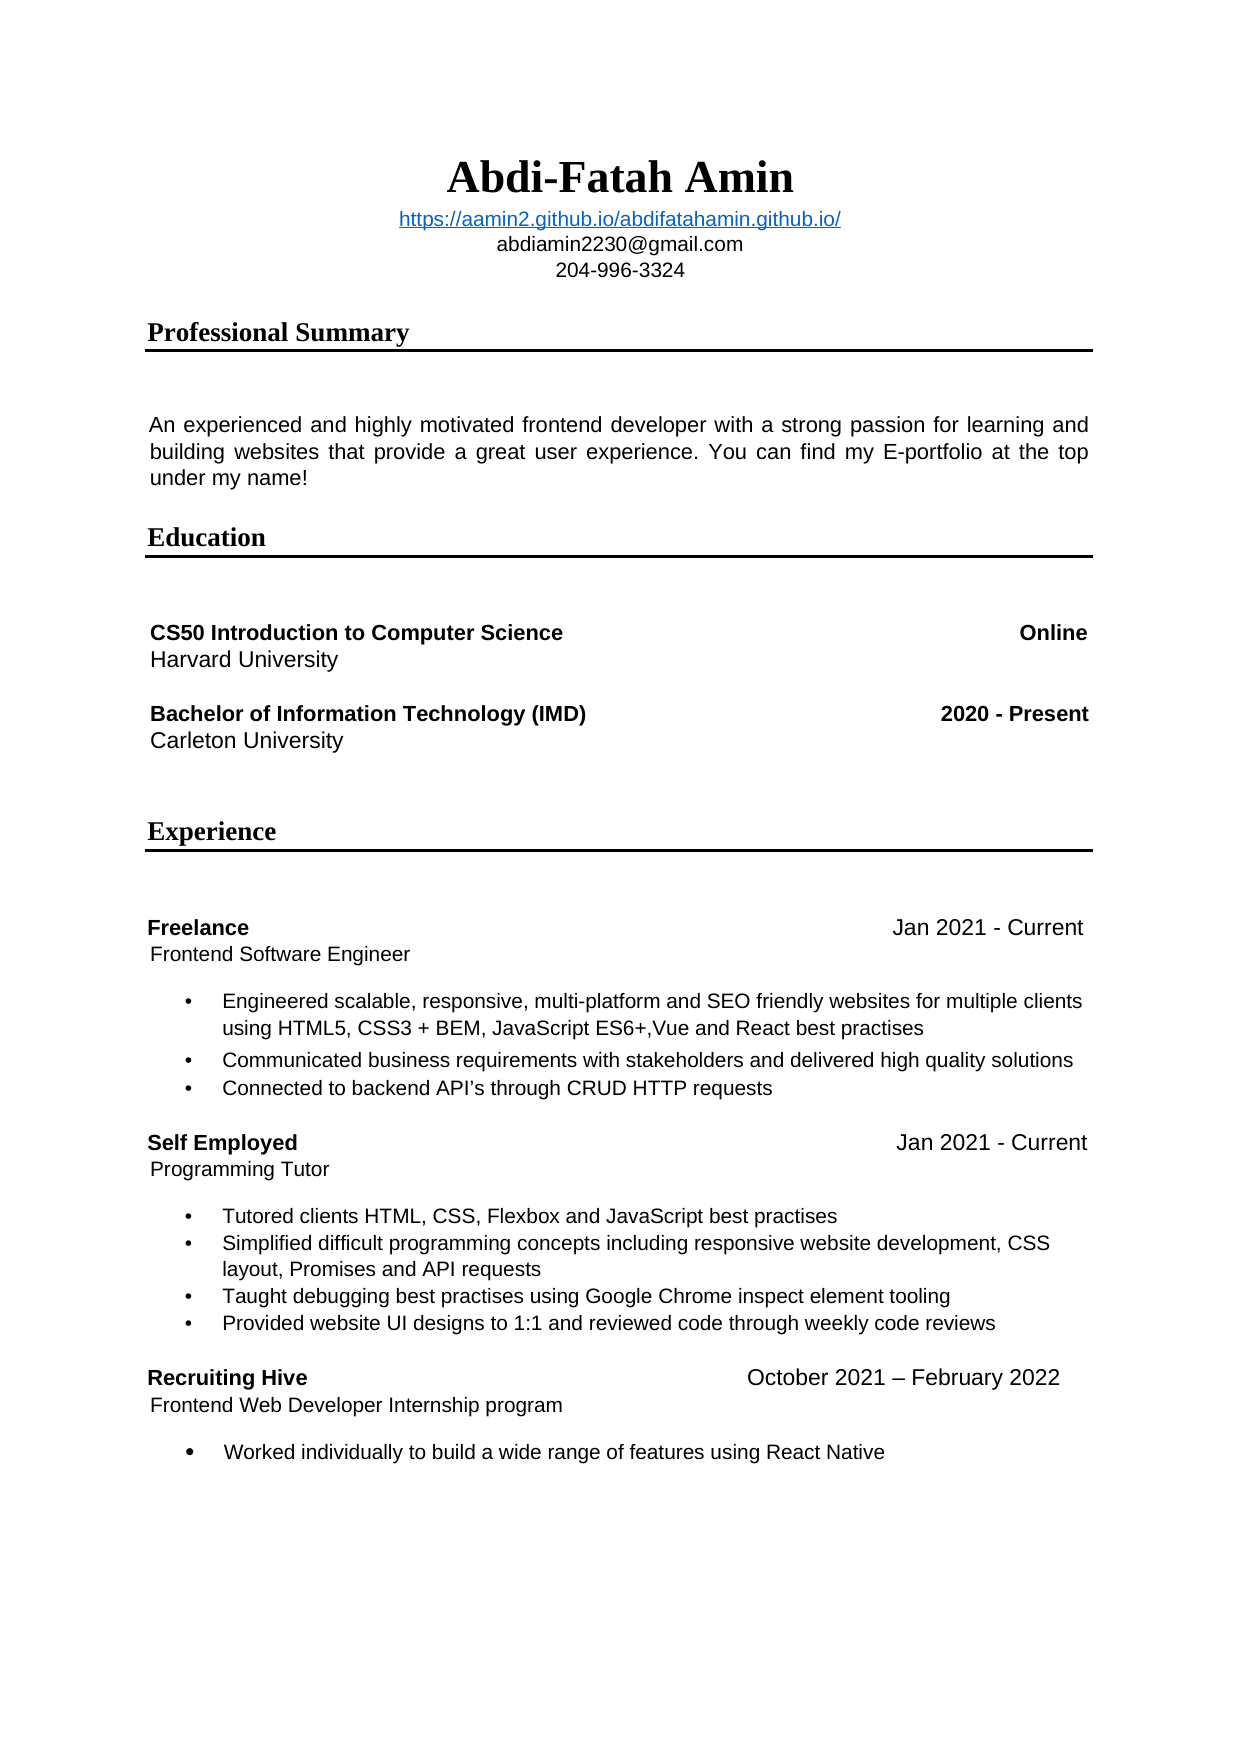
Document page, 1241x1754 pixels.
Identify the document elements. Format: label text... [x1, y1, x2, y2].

list Provided website UI designs to 1:1 and reviewed code through weekly code reviews [184, 1311, 1091, 1335]
text Programming Tutor [150, 1157, 1091, 1181]
text Abdi-Fatah Amin [150, 149, 1091, 202]
list Tutored clients HTML, CSS, Flexbox and JavaScript best practises [184, 1204, 1091, 1228]
subtitle Experience [147, 816, 1091, 847]
list Communicated business requirements with stakeholders and delivered high quality solutions [184, 1047, 1091, 1073]
text abdiamin2230@gmail.com [150, 232, 1090, 256]
text Frontend Web Developer Internship program [150, 1393, 1091, 1417]
text Self Employed Jan 2021 - Current [147, 1128, 1091, 1155]
text https://aamin2.github.io/abdifatahamin.github.io/ [150, 206, 1090, 230]
list Taught debugging best practises using Google Chrome inspect element tooling [184, 1284, 1091, 1308]
text Recruiting Hive October 2021 – February 2022 [147, 1364, 1091, 1391]
list Connected to backend API’s through CRUD HTTP requests [184, 1076, 1091, 1100]
text Freelance Jan 2021 - Current [147, 913, 1091, 940]
list Worked individually to build a wide range of features using React Native [186, 1440, 1091, 1464]
text CS50 Introduction to Computer Science Online Harvard University [150, 620, 1091, 672]
text Bachelor of Information Technology (IMD) 2020 - Present Carleton University [150, 701, 1091, 753]
list Simplified difficult programming concepts including responsive website development, CSS layout, Promises and API requests [184, 1231, 1091, 1281]
text Frontend Software Engineer [150, 942, 1091, 966]
subtitle Education [147, 521, 1091, 552]
list Engineered scalable, responsive, multi-platform and SEO friendly websites for multiple clients using HTML5, CSS3 + BEM, JavaScript ES6+,Vue and React best practises [184, 989, 1091, 1039]
text An experienced and highly motivated frontend developer with a strong passion for learning and building websites that provide a great user experience. You can find my E-portfolio at the top under my name! [148, 412, 1091, 490]
text 204-996-3324 [150, 258, 1091, 282]
subtitle Professional Summary [147, 316, 1091, 347]
